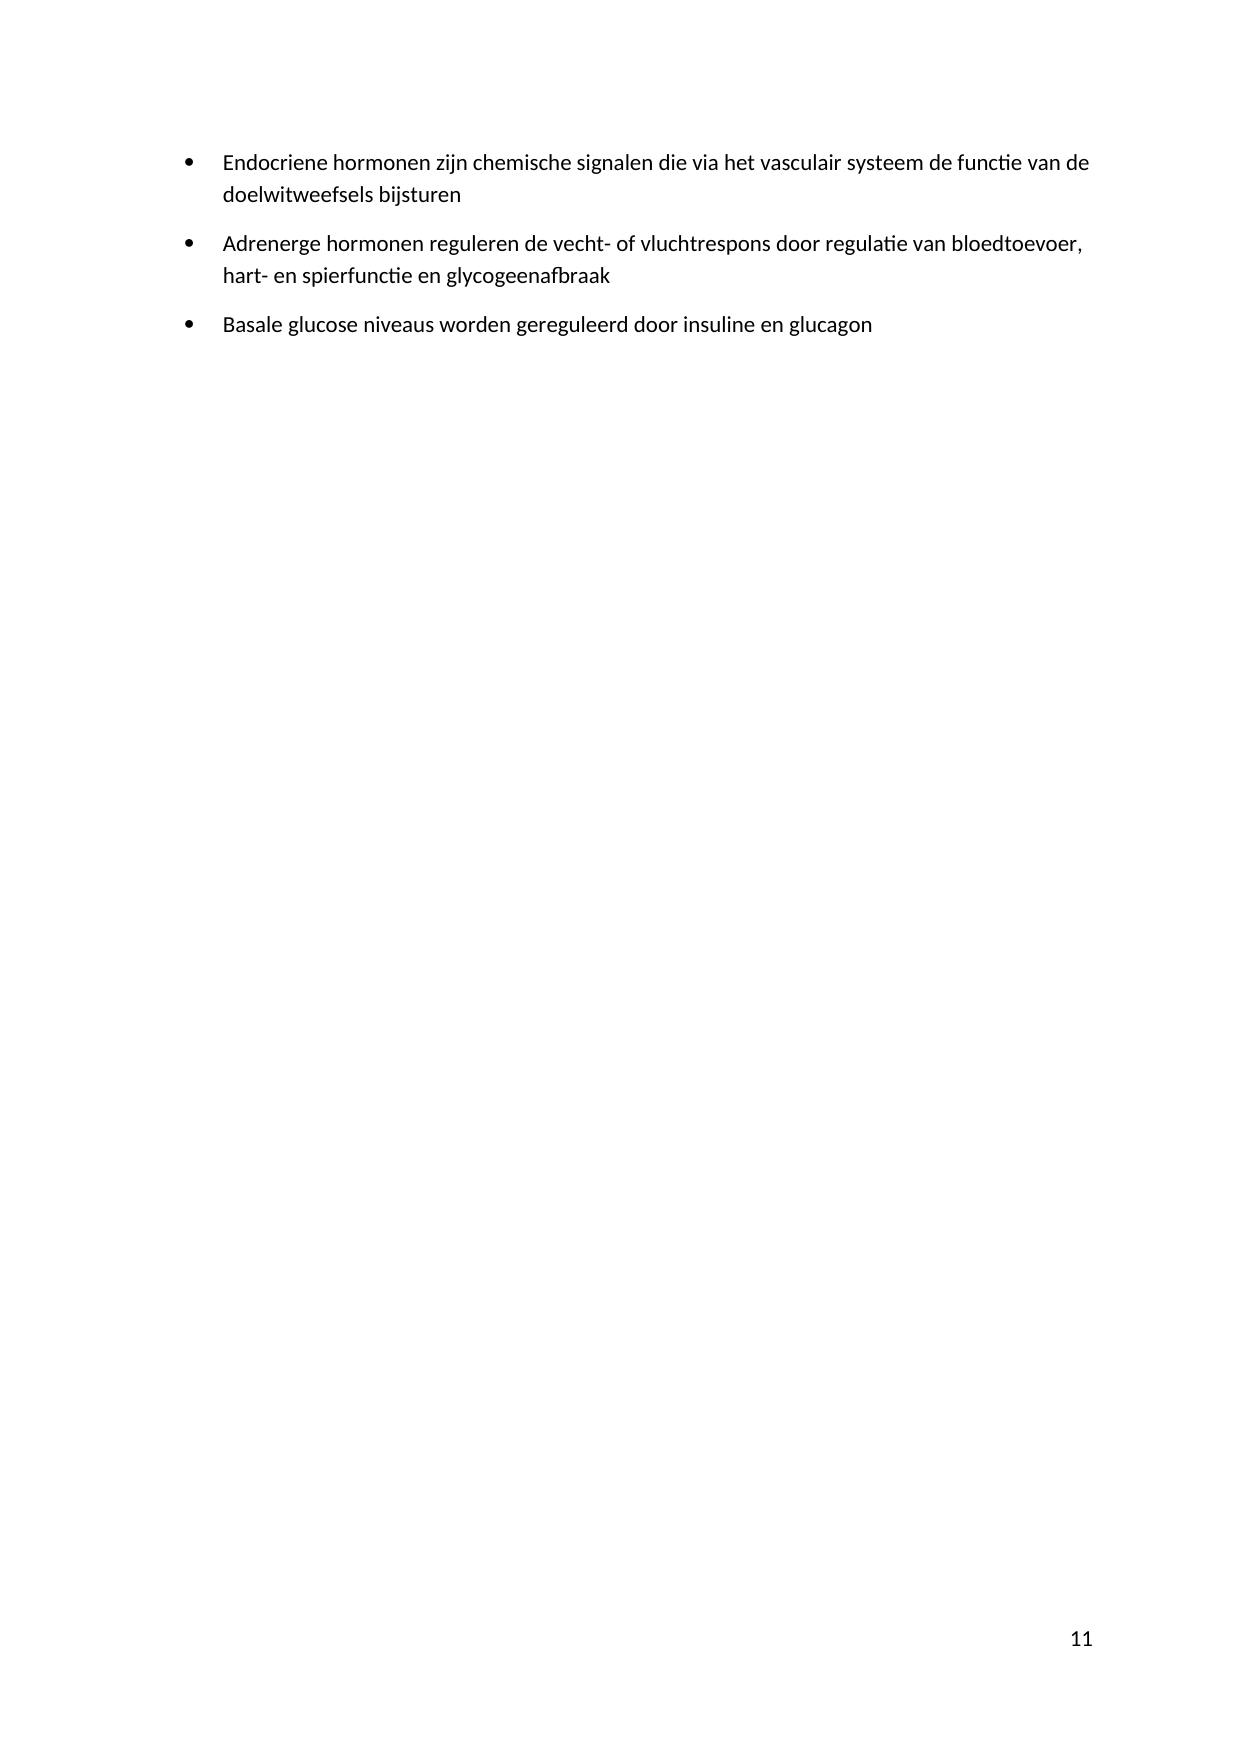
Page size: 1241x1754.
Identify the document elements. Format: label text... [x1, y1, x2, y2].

list Adrenerge hormonen reguleren de vecht- of vluchtrespons door regulatie van bloedtoevoer, hart- en spierfunctie en glycogeenafbraak [185, 229, 1093, 289]
list Endocriene hormonen zijn chemische signalen die via het vasculair systeem de functie van de doelwitweefsels bijsturen [185, 148, 1093, 208]
list Basale glucose niveaus worden gereguleerd door insuline en glucagon [185, 310, 1093, 338]
